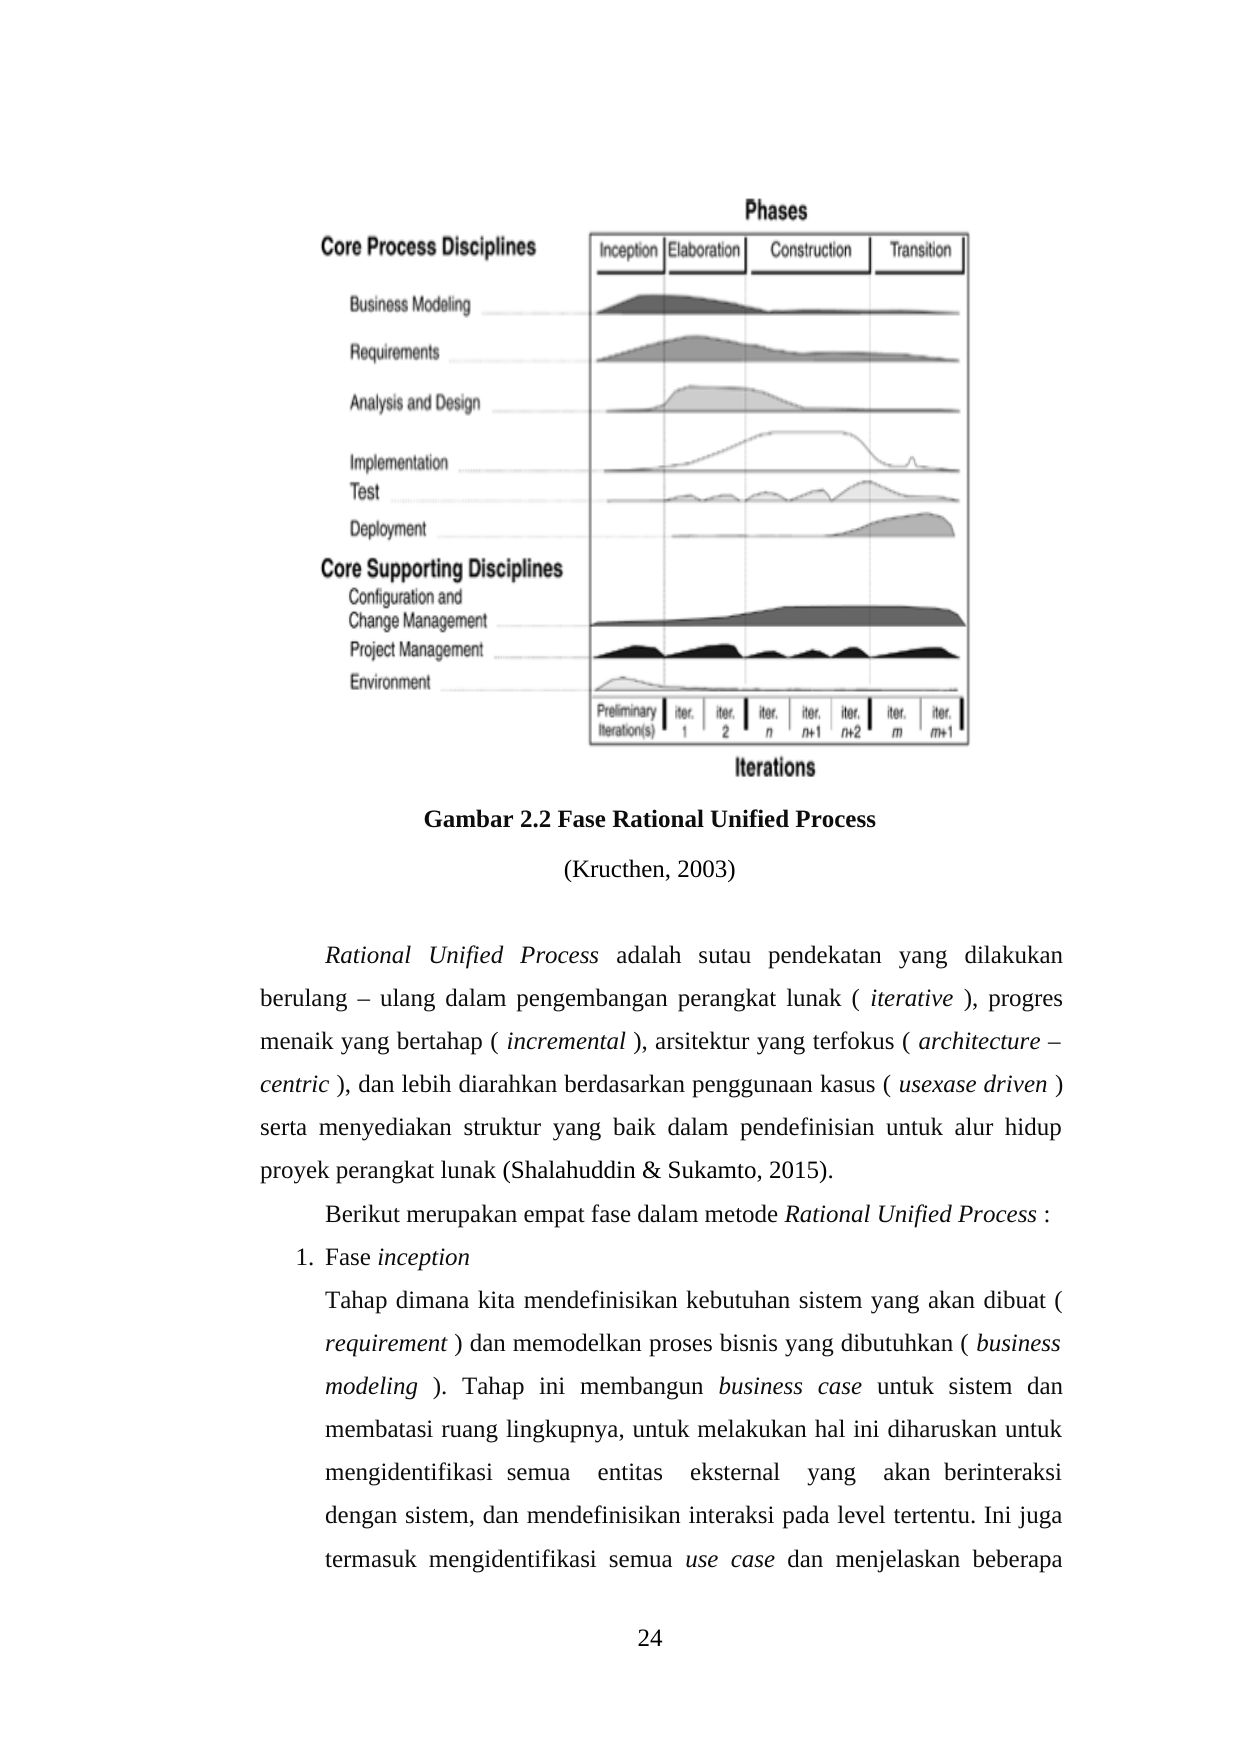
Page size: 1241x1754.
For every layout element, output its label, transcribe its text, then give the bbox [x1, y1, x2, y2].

list Fase inception [295, 1242, 1063, 1271]
picture [309, 177, 991, 790]
text Berikut merupakan empat fase dalam metode Rational Unified Process : [260, 1199, 1063, 1227]
text Rational Unified Process adalah sutau pendekatan yang dilakukan berulang – ulang dalam pengembangan perangkat lunak ( iterative ), progres menaik yang bertahap ( incremental ), arsitektur yang terfokus ( architecture – centric ), dan lebih diarahkan berdasarkan penggunaan kasus ( usexase driven ) serta menyediakan struktur yang baik dalam pendefinisian untuk alur hidup proyek perangkat lunak . [260, 940, 1063, 1184]
text Gambar 2.2 Fase Rational Unified Process [236, 804, 1063, 833]
